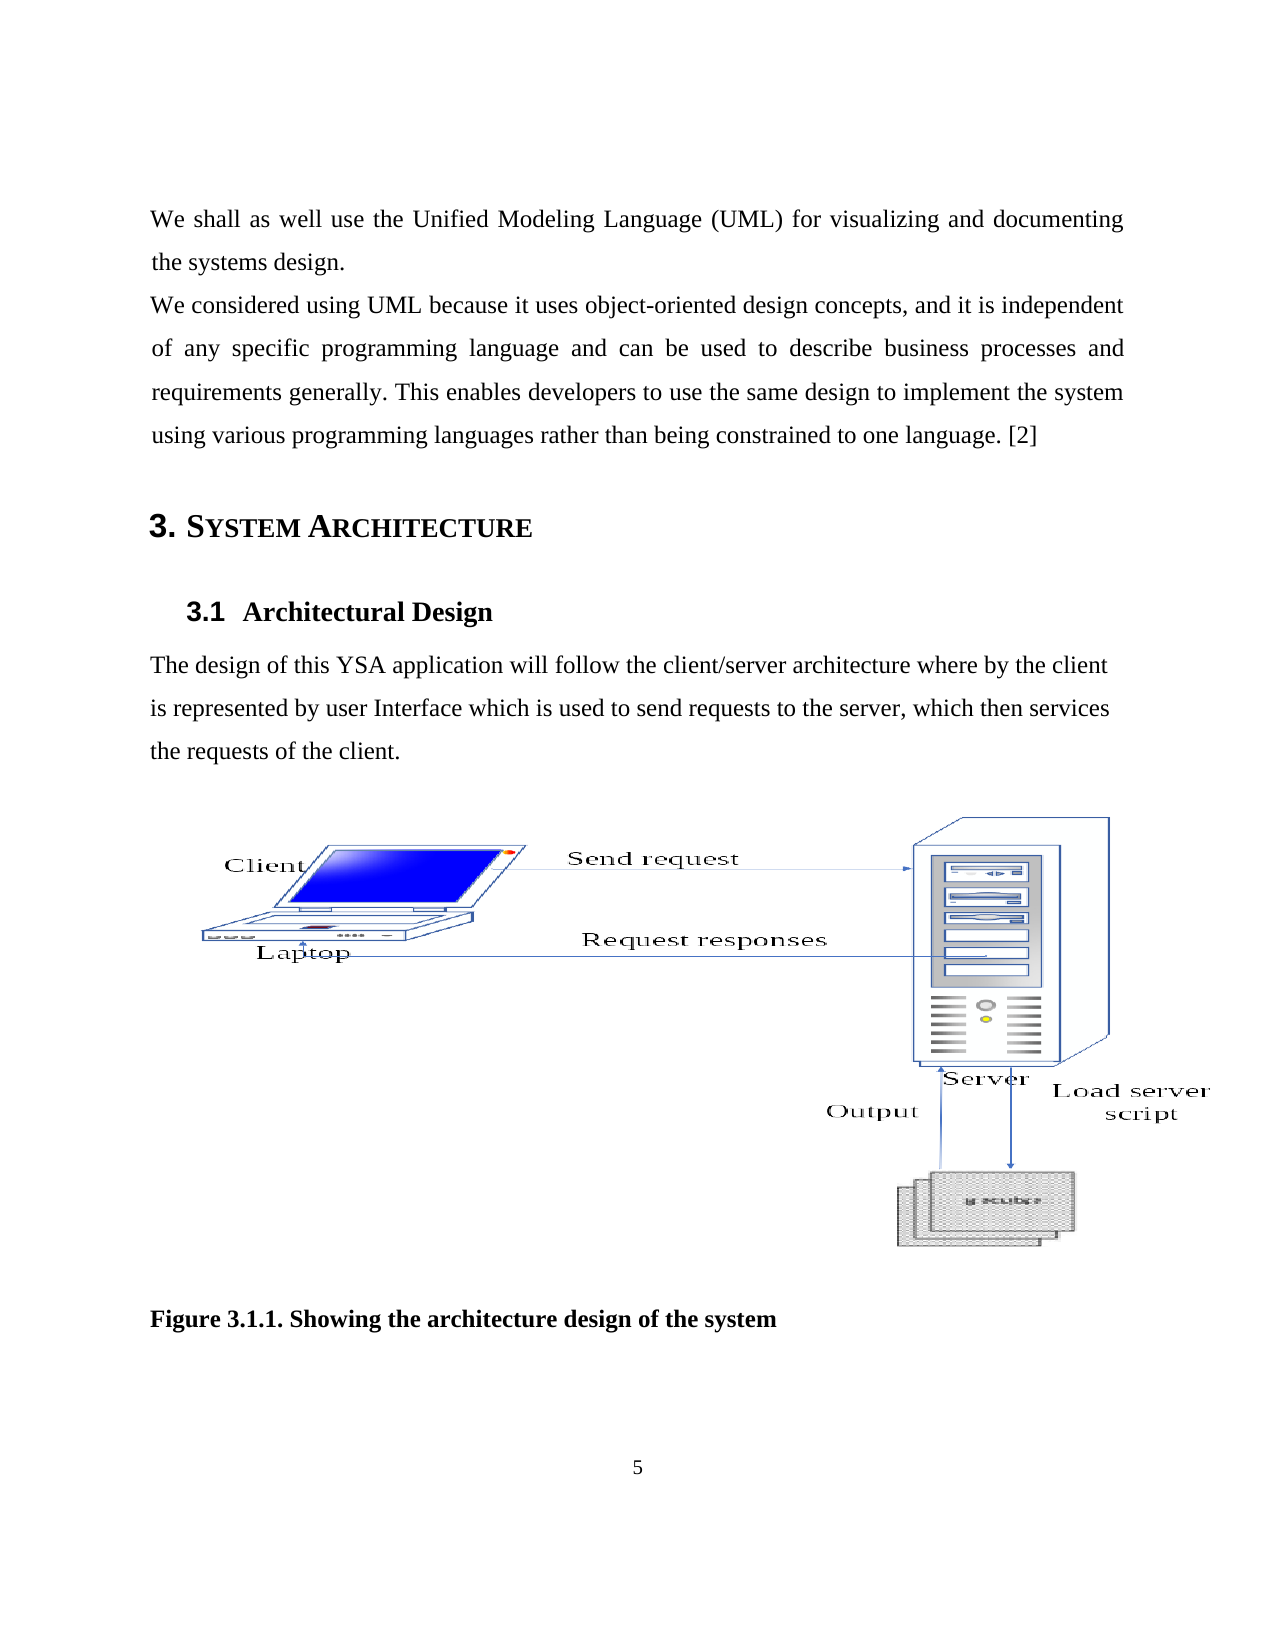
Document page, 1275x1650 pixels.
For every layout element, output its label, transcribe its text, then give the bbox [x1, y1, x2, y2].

text We considered using UML because it uses object-oriented design concepts, and it is independent of any specific programming language and can be used to describe business processes and requirements generally. This enables developers to use the same design to implement the system using various programming languages rather than being constrained to one language. [150, 290, 1125, 448]
subtitle SYSTEM ARCHITECTURE [148, 506, 1125, 544]
text The design of this YSA application will follow the client/server architecture where by the client is represented by user Interface which is used to send requests to the server, which then services the requests of the client. [150, 650, 1125, 765]
text Figure 3.1.1. Showing the architecture design of the system [150, 1304, 1125, 1333]
text We shall as well use the Unified Modeling Language (UML) for visualizing and documenting the systems design. [150, 204, 1125, 276]
subtitle Architectural Design [186, 594, 1125, 627]
